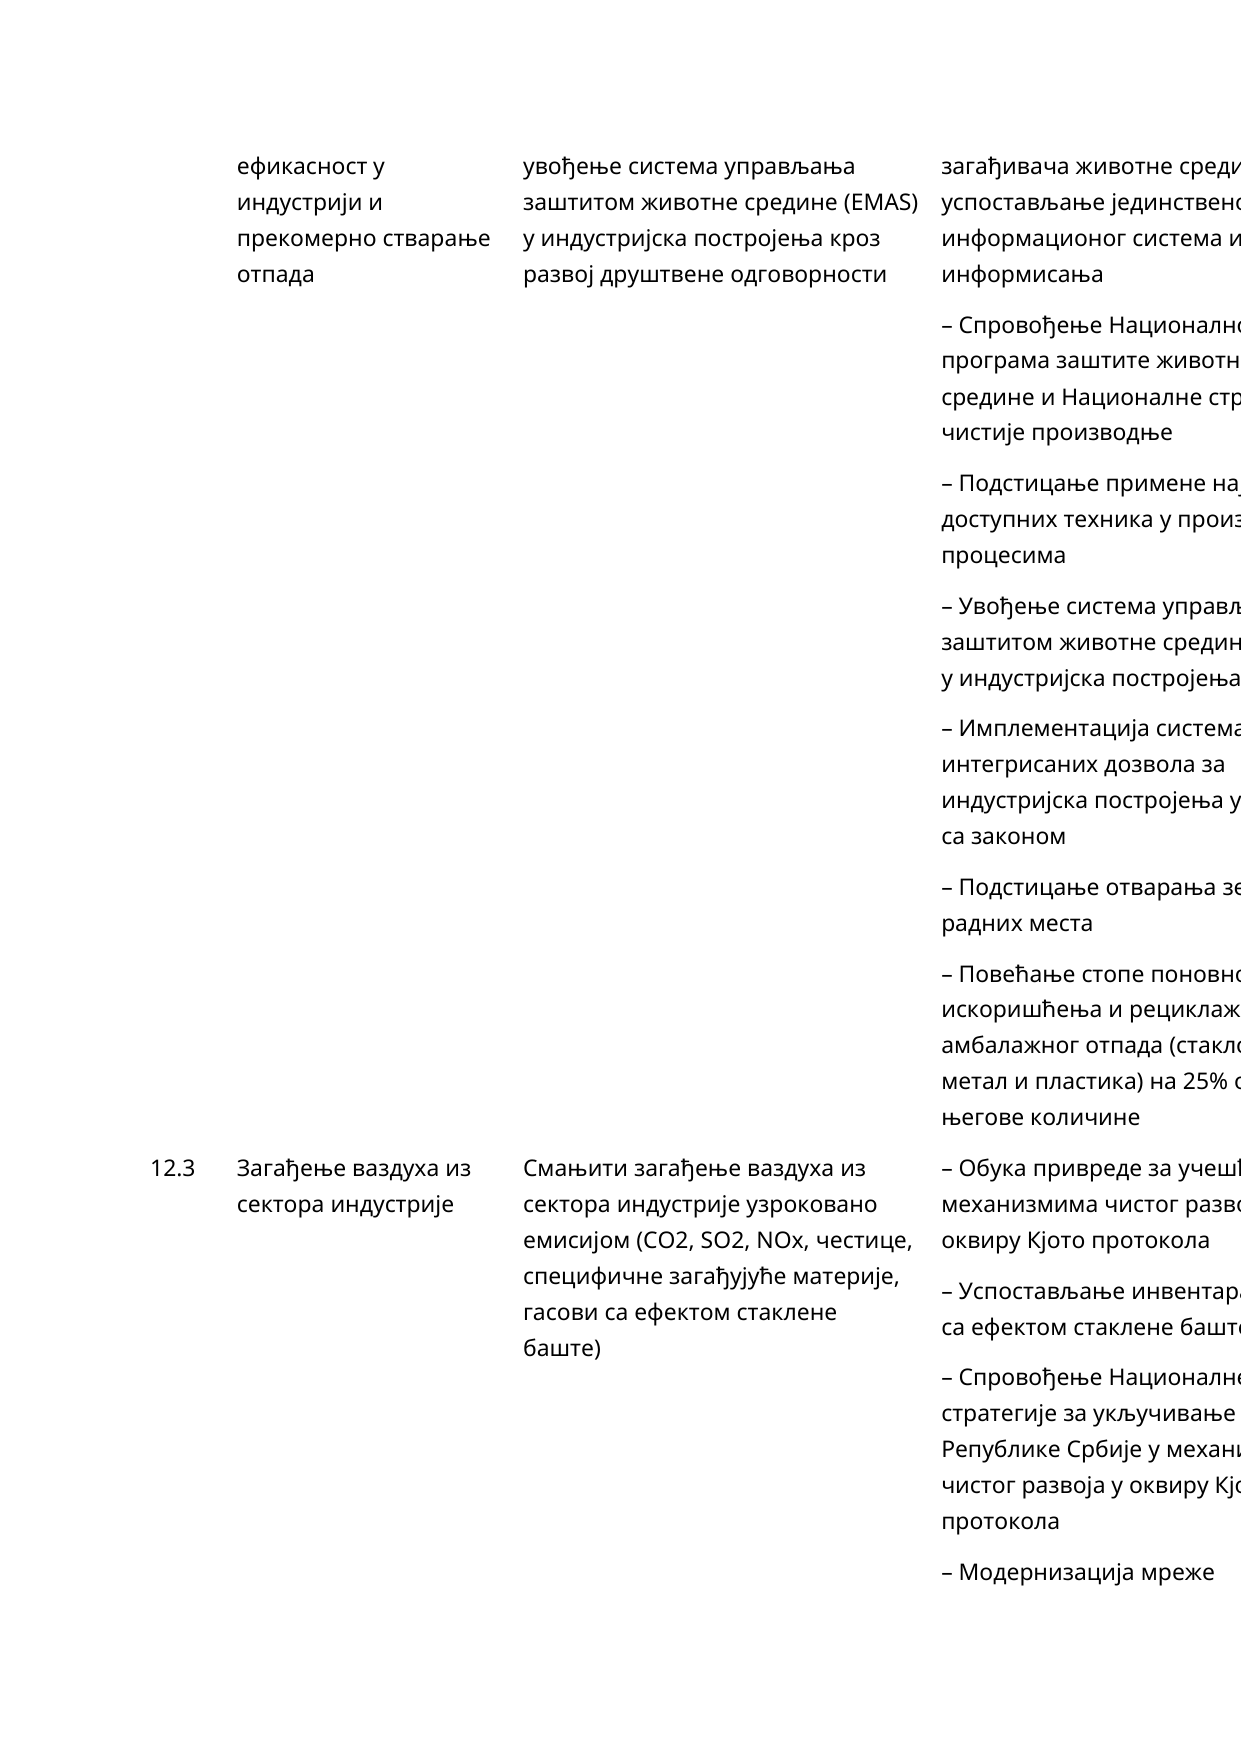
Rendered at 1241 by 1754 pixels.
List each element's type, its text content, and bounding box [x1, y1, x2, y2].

table_cell 12.3 [139, 1152, 225, 1587]
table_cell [930, 150, 1240, 308]
table_cell – Успостављање инвентара гасова са ефектом стаклене баште [930, 1275, 1240, 1361]
table_cell – Обука привреде за учешће у механизмима чистог развоја у оквиру Кјото протокола [930, 1152, 1240, 1274]
table_cell – Имплементација система интегрисаних дозвола за индустријска постројења у складу са законом [930, 712, 1240, 871]
table_cell – Увођење система управљања заштитом животне средине (EMAS) у индустријска постројења [930, 590, 1240, 712]
table_cell – Повећање стопе поновног искоришћења и рециклаже амбалажног отпада (стакло, папир, метал и пластика) на 25% од његове количине [930, 958, 1240, 1152]
table_cell Смањити загађење ваздуха из сектора индустрије узроковано емисијом (СО2, SО2, NОх, честице, специфичне загађујуће материје, гасови са ефектом стаклене баште) [512, 1152, 930, 1587]
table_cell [930, 1556, 1240, 1587]
table_cell – Подстицање примене најбољих доступних техника у производним процесима [930, 467, 1240, 590]
table_cell – Спровођење Националне стратегије за укључивање Републике Србије у механизам чистог развоја у оквиру Кјото протокола [930, 1361, 1240, 1556]
table_cell – Спровођење Националног програма заштите животне средине и Националне стратегије чистије производње [930, 309, 1240, 467]
table_cell – Подстицање отварања зелених радних места [930, 871, 1240, 957]
table_cell Загађење ваздуха из сектора индустрије [225, 1152, 512, 1587]
